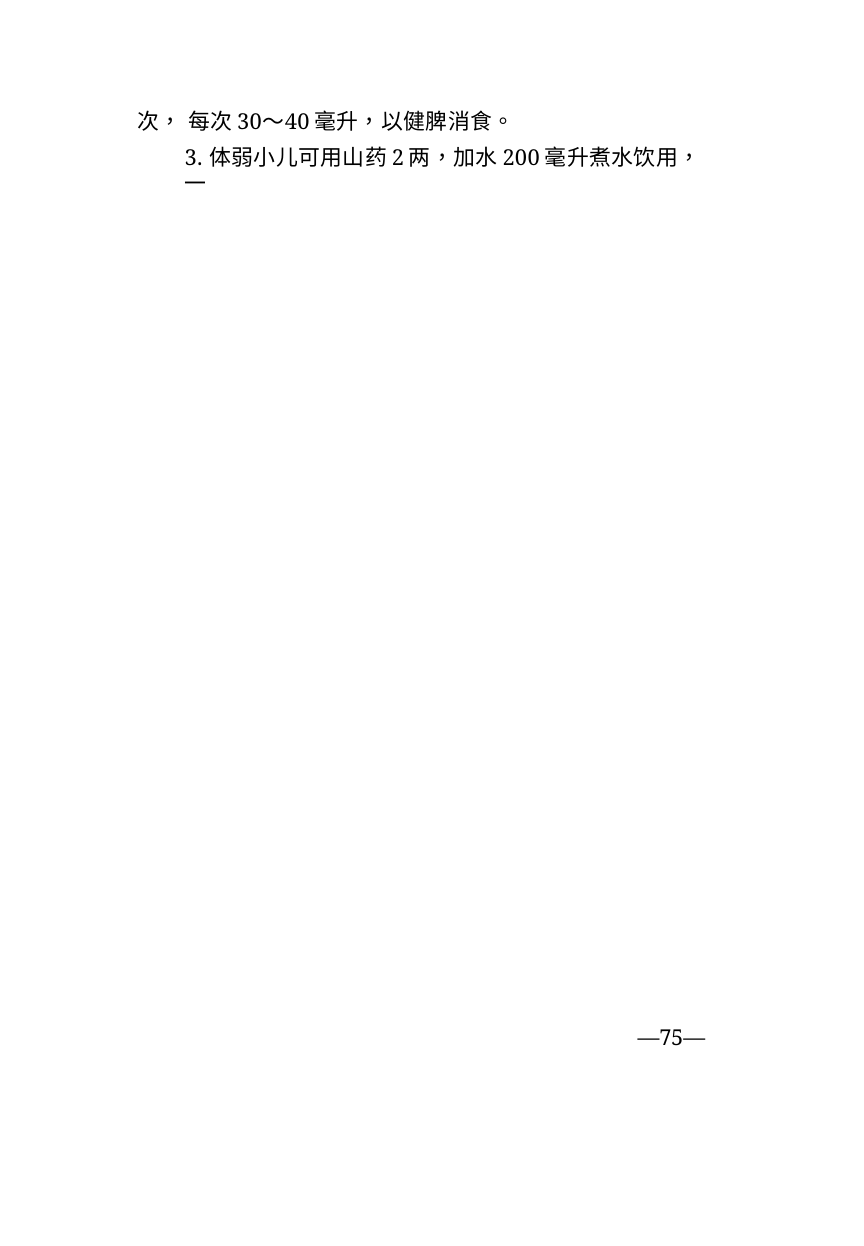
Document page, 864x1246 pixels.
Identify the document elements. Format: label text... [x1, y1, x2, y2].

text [137, 106, 721, 136]
text 3. 体弱小儿可用山药2两，加水200毫升煮水饮用， 一 [184, 143, 734, 198]
